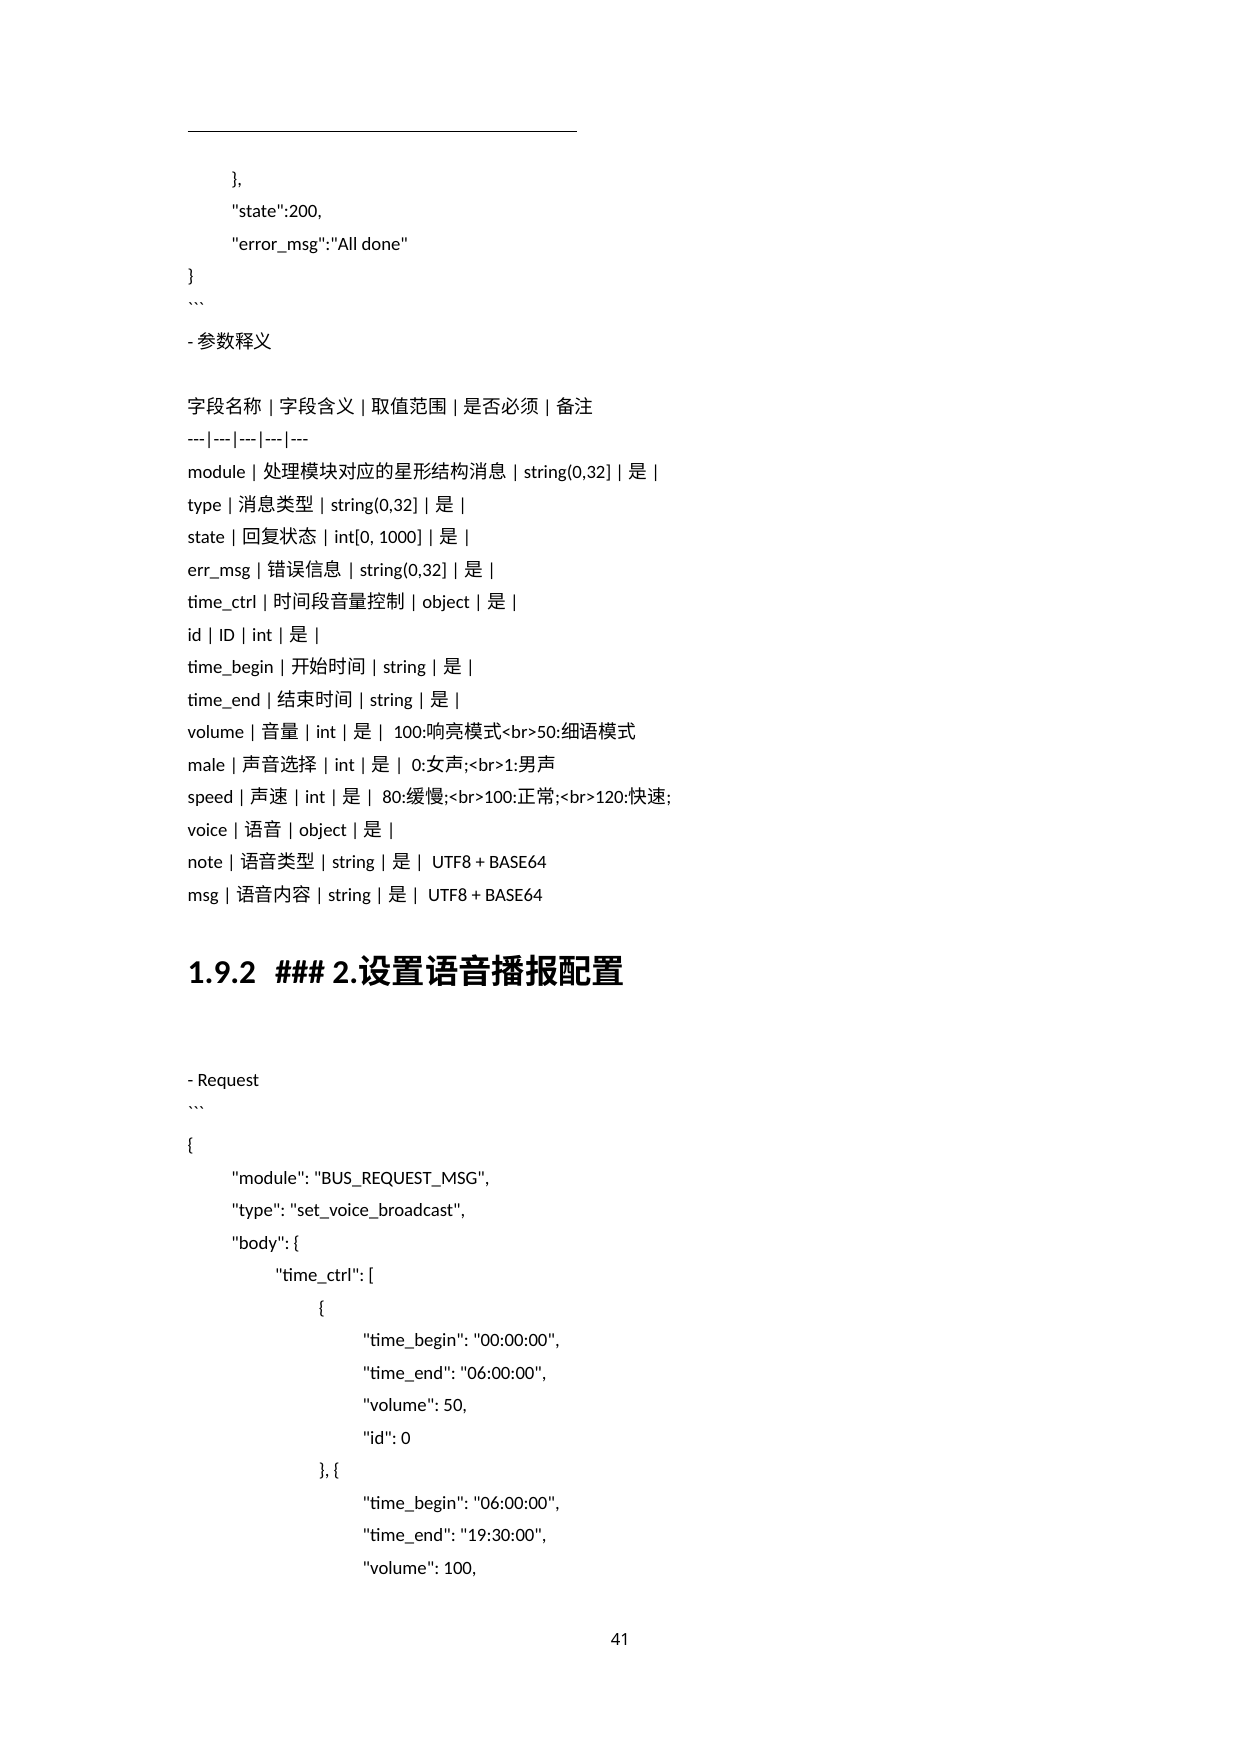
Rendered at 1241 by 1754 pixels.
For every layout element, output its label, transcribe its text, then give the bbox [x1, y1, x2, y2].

text volume | 音量 | int | 是 | 100:响亮模式<br>50:细语模式 [187, 714, 1053, 747]
text "time_begin": "00:00:00", [187, 1324, 1053, 1356]
text { [187, 1129, 1053, 1161]
text id | ID | int | 是 | [187, 617, 1053, 649]
text { [187, 1291, 1053, 1324]
text "time_begin": "06:00:00", [187, 1486, 1053, 1519]
text type | 消息类型 | string(0,32] | 是 | [187, 487, 1053, 519]
subtitle ### 2.设置语音播报配置 [187, 937, 1053, 1002]
text "error_msg":"All done" [187, 227, 1053, 259]
text msg | 语音内容 | string | 是 | UTF8 + BASE64 [187, 877, 1053, 909]
text note | 语音类型 | string | 是 | UTF8 + BASE64 [187, 844, 1053, 877]
text - 参数释义 [187, 324, 1053, 357]
text "module": "BUS_REQUEST_MSG", [187, 1161, 1053, 1194]
text "volume": 50, [187, 1389, 1053, 1421]
text time_end | 结束时间 | string | 是 | [187, 682, 1053, 714]
text }, [187, 162, 1053, 194]
text "volume": 100, [187, 1551, 1053, 1584]
text "id": 0 [187, 1421, 1053, 1454]
text state | 回复状态 | int[0, 1000] | 是 | [187, 519, 1053, 552]
text - Request [187, 1064, 1053, 1096]
text } [187, 259, 1053, 292]
text voice | 语音 | object | 是 | [187, 812, 1053, 844]
text "state":200, [187, 194, 1053, 227]
text ---|---|---|---|--- [187, 422, 1053, 454]
text "time_end": "19:30:00", [187, 1519, 1053, 1551]
text speed | 声速 | int | 是 | 80:缓慢;<br>100:正常;<br>120:快速; [187, 779, 1053, 812]
text "time_ctrl": [ [187, 1259, 1053, 1291]
text "body": { [187, 1226, 1053, 1259]
text 字段名称 | 字段含义 | 取值范围 | 是否必须 | 备注 [187, 389, 1053, 422]
text err_msg | 错误信息 | string(0,32] | 是 | [187, 552, 1053, 584]
text "type": "set_voice_broadcast", [187, 1194, 1053, 1226]
text time_begin | 开始时间 | string | 是 | [187, 649, 1053, 682]
text }, { [187, 1454, 1053, 1486]
text ``` [187, 292, 1053, 324]
text module | 处理模块对应的星形结构消息 | string(0,32] | 是 | [187, 454, 1053, 487]
text time_ctrl | 时间段音量控制 | object | 是 | [187, 584, 1053, 617]
text "time_end": "06:00:00", [187, 1356, 1053, 1389]
text ``` [187, 1096, 1053, 1129]
text male | 声音选择 | int | 是 | 0:女声;<br>1:男声 [187, 747, 1053, 779]
